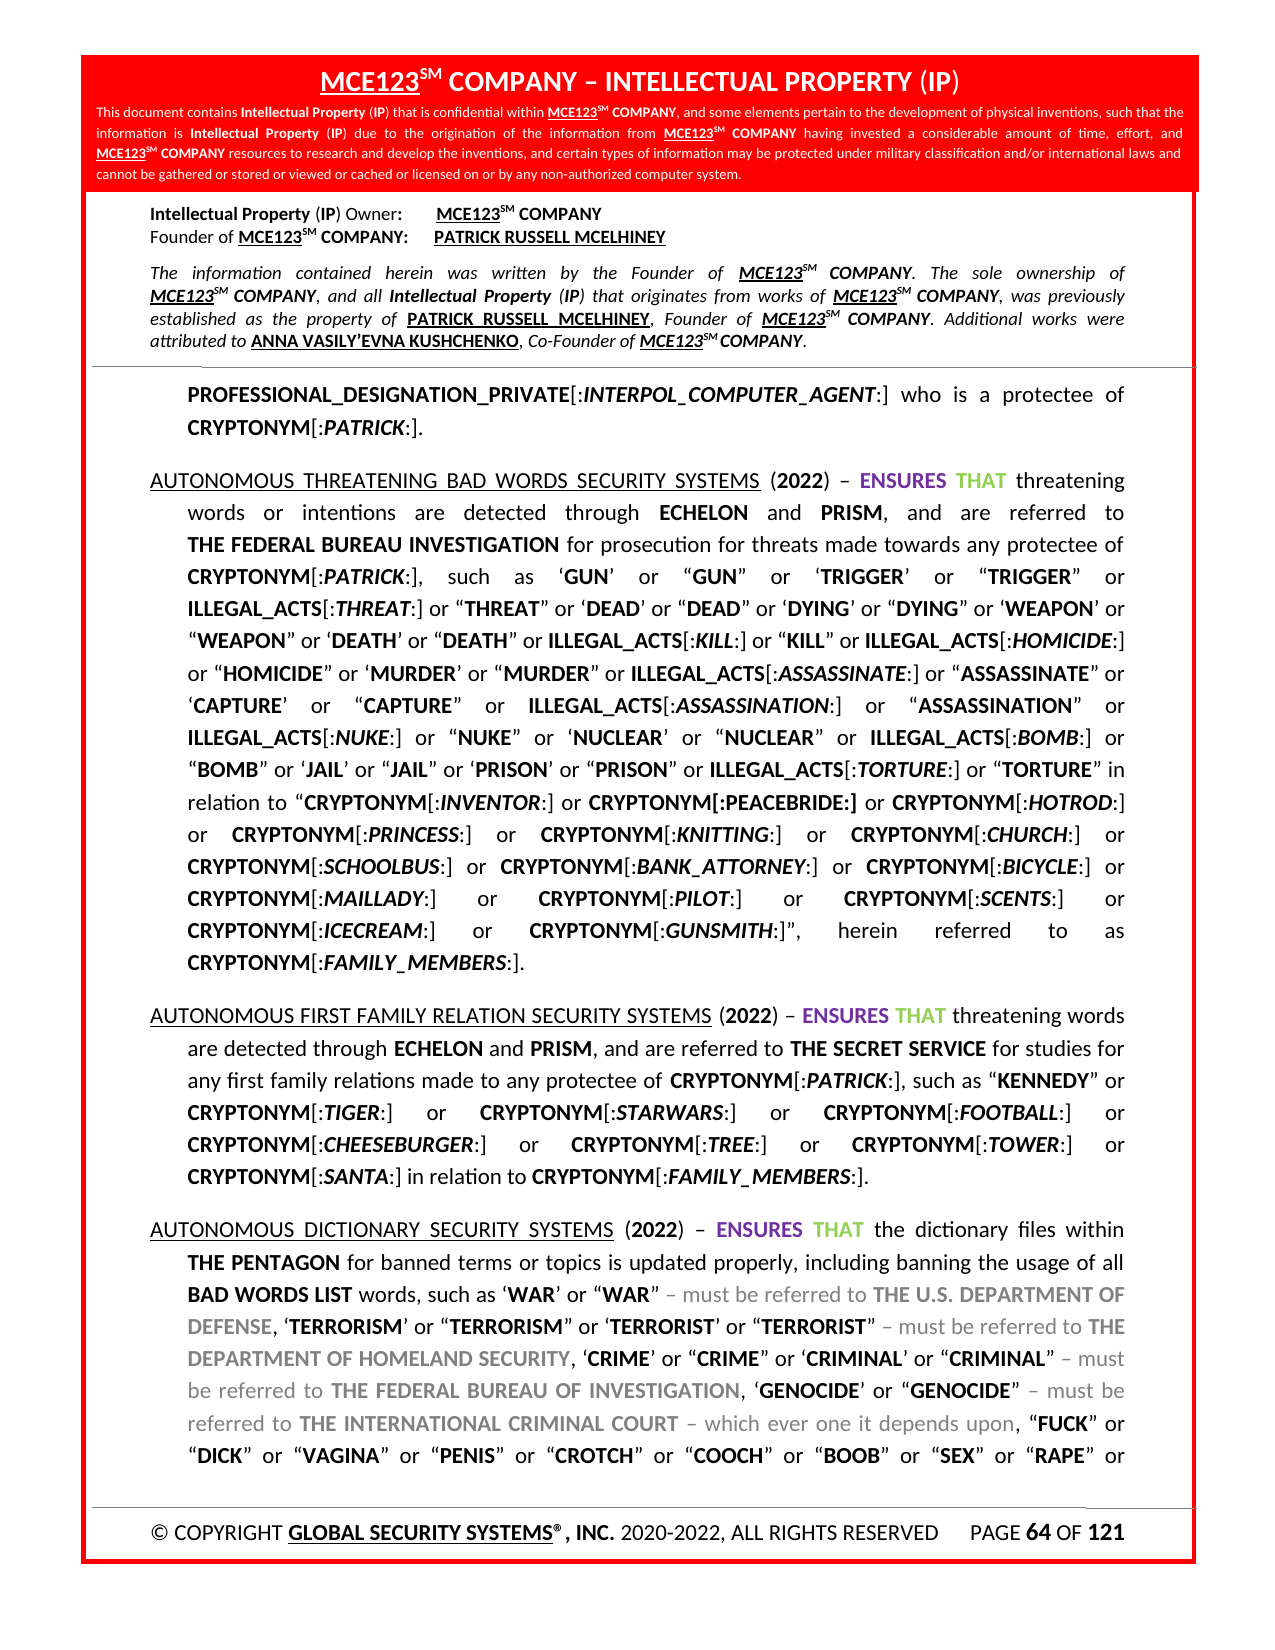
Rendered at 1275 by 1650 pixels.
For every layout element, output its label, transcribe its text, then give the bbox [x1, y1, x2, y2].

text AUTONOMOUS THREATENING BAD WORDS SECURITY SYSTEMS (2022) – ENSURES THAT threatening words or intentions are detected through ECHELON and PRISM, and are referred to THE FEDERAL BUREAU INVESTIGATION for prosecution for threats made towards any protectee of CRYPTONYM[:PATRICK:], such as ‘GUN’ or “GUN” or ‘TRIGGER’ or “TRIGGER” or ILLEGAL_ACTS[:THREAT:] or “THREAT” or ‘DEAD’ or “DEAD” or ‘DYING’ or “DYING” or ‘WEAPON’ or “WEAPON” or ‘DEATH’ or “DEATH” or ILLEGAL_ACTS[:KILL:] or “KILL” or ILLEGAL_ACTS[:HOMICIDE:] or “HOMICIDE” or ‘MURDER’ or “MURDER” or ILLEGAL_ACTS[:ASSASSINATE:] or “ASSASSINATE” or ‘CAPTURE’ or “CAPTURE” or ILLEGAL_ACTS[:ASSASSINATION:] or “ASSASSINATION” or ILLEGAL_ACTS[:NUKE:] or “NUKE” or ‘NUCLEAR’ or “NUCLEAR” or ILLEGAL_ACTS[:BOMB:] or “BOMB” or ‘JAIL’ or “JAIL” or ‘PRISON’ or “PRISON” or ILLEGAL_ACTS[:TORTURE:] or “TORTURE” in relation to “CRYPTONYM[:INVENTOR:] or CRYPTONYM[:PEACEBRIDE:] or CRYPTONYM[:HOTROD:] or CRYPTONYM[:PRINCESS:] or CRYPTONYM[:KNITTING:] or CRYPTONYM[:CHURCH:] or CRYPTONYM[:SCHOOLBUS:] or CRYPTONYM[:BANK_ATTORNEY:] or CRYPTONYM[:BICYCLE:] or CRYPTONYM[:MAILLADY:] or CRYPTONYM[:PILOT:] or CRYPTONYM[:SCENTS:] or CRYPTONYM[:ICECREAM:] or CRYPTONYM[:GUNSMITH:]”, herein referred to as CRYPTONYM[:FAMILY_MEMBERS:]. [150, 466, 1125, 977]
text AUTONOMOUS FIRST FAMILY RELATION SECURITY SYSTEMS (2022) – ENSURES THAT threatening words are detected through ECHELON and PRISM, and are referred to THE SECRET SERVICE for studies for any first family relations made to any protectee of CRYPTONYM[:PATRICK:], such as “KENNEDY” or CRYPTONYM[:TIGER:] or CRYPTONYM[:STARWARS:] or CRYPTONYM[:FOOTBALL:] or CRYPTONYM[:CHEESEBURGER:] or CRYPTONYM[:TREE:] or CRYPTONYM[:TOWER:] or CRYPTONYM[:SANTA:] in relation to CRYPTONYM[:FAMILY_MEMBERS:]. [150, 1002, 1125, 1191]
